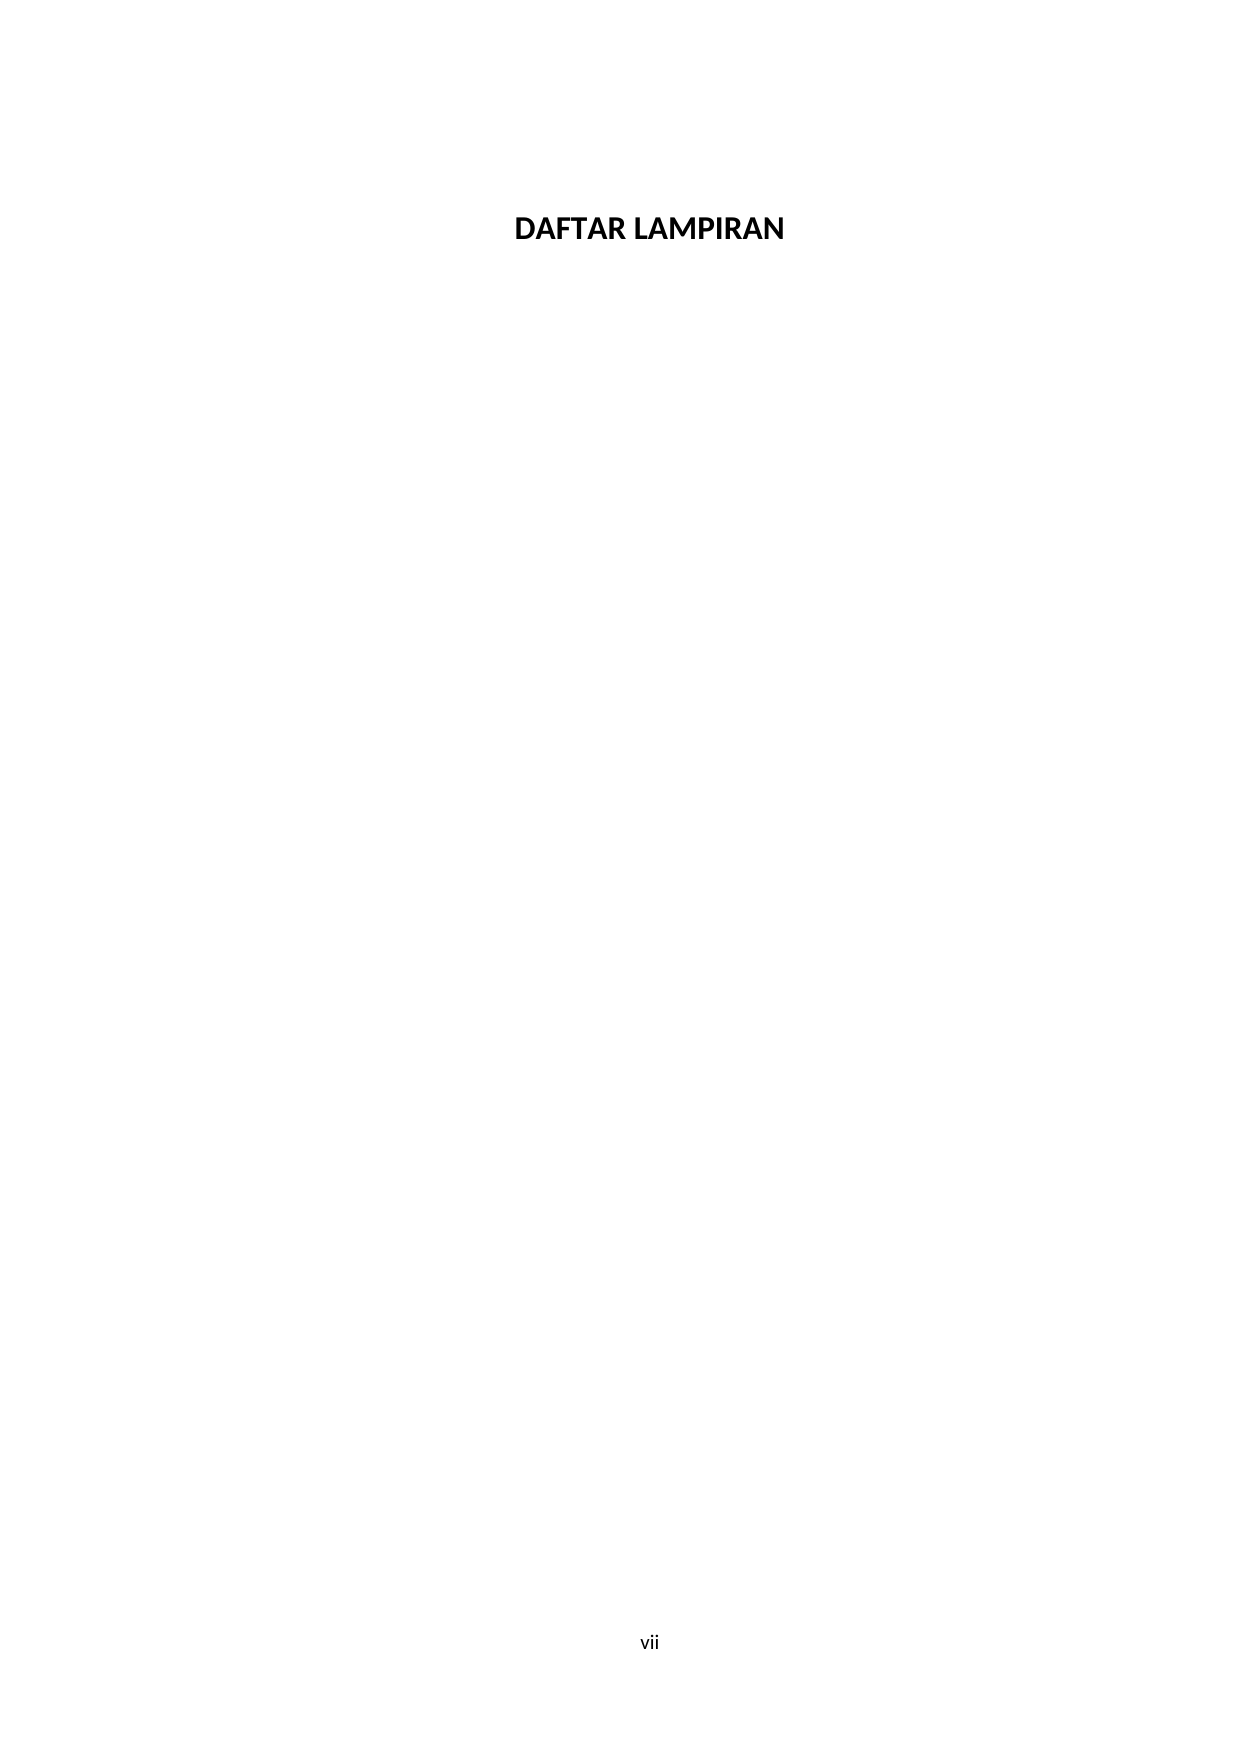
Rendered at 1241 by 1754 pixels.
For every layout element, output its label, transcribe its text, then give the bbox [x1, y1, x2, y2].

subtitle DAFTAR LAMPIRAN [236, 207, 1063, 247]
